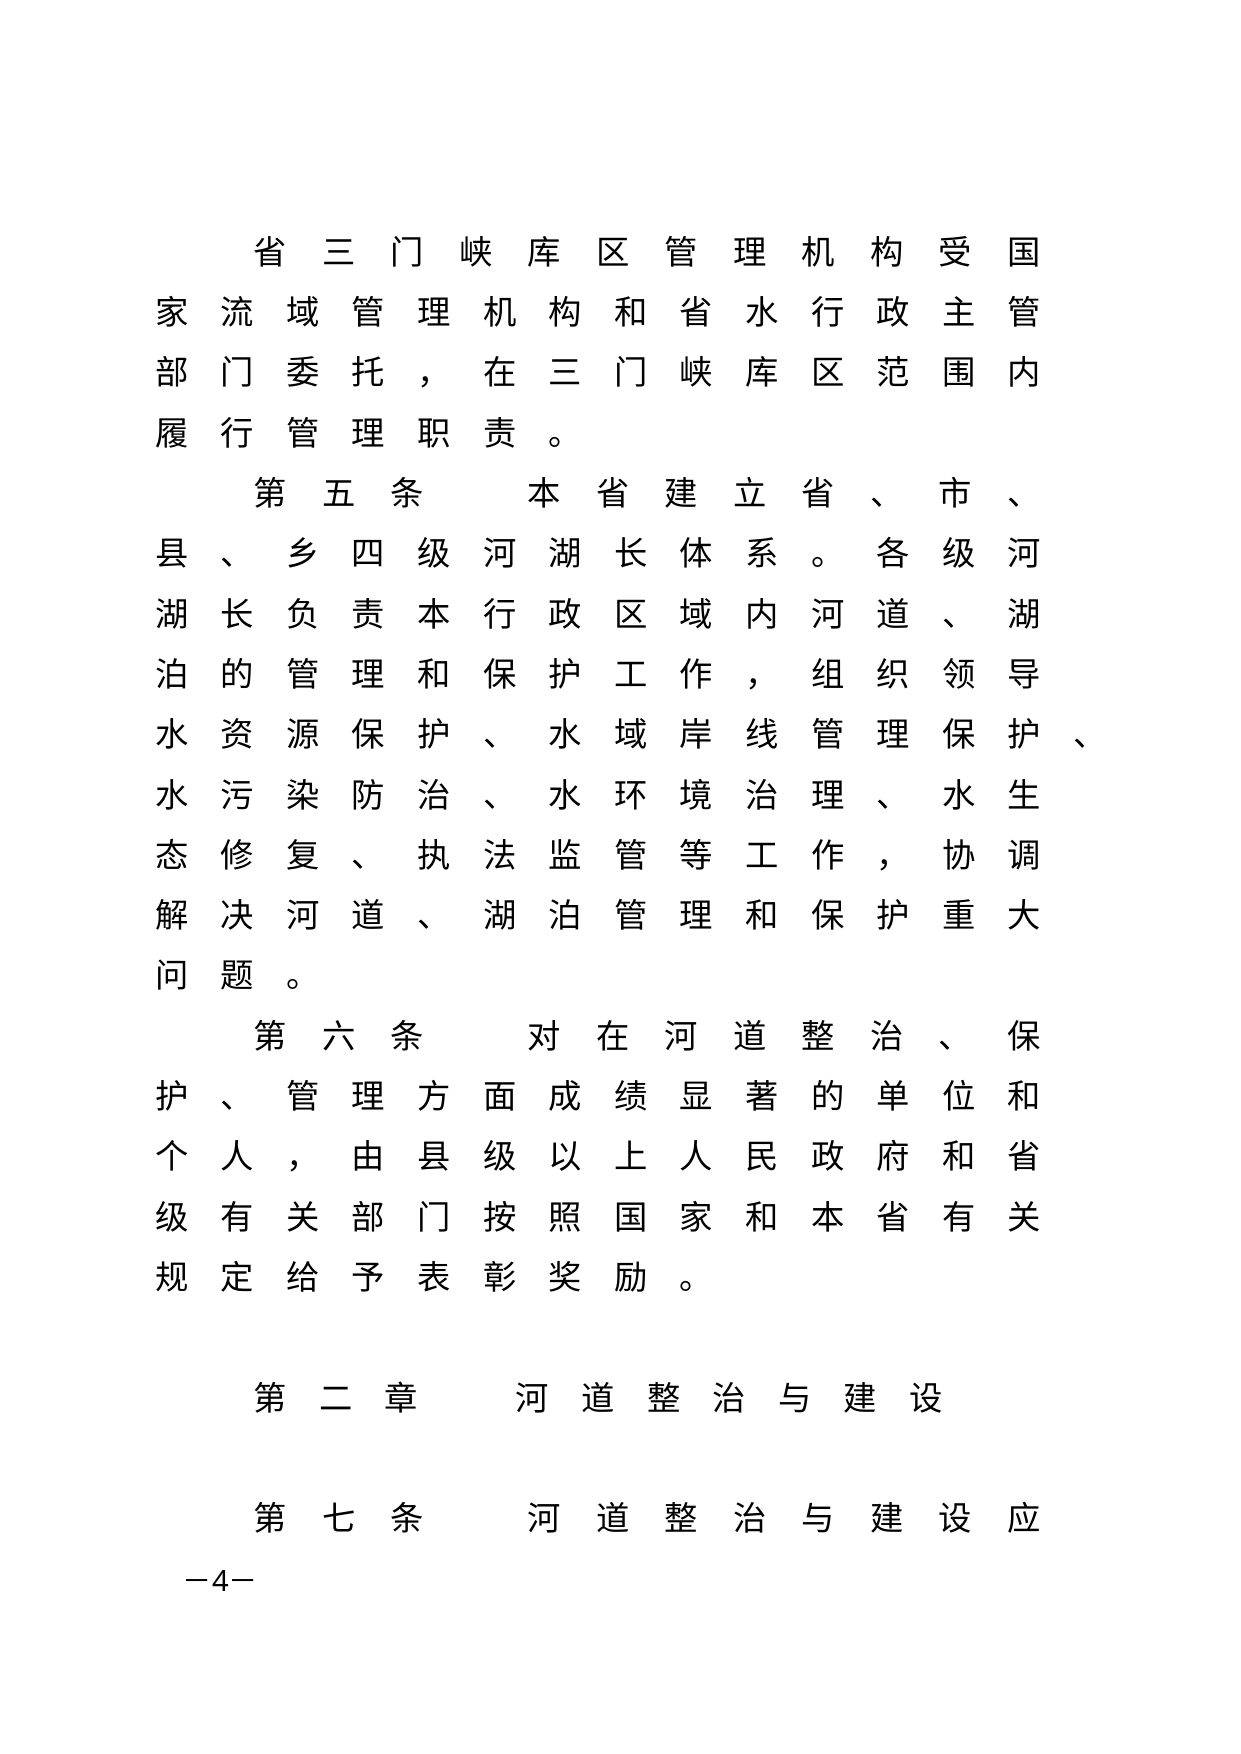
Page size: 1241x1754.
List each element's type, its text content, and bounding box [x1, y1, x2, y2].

text 第六条 对在河道整治、保护、管理方面成绩显著的单位和个人，由县级以上人民政府和省级有关部门按照国家和本省有关规定给予表彰奖励。 [155, 1003, 1073, 1305]
text 第五条 本省建立省、市、县、乡四级河湖长体系。各级河湖长负责本行政区域内河道、湖泊的管理和保护工作，组织领导水资源保护、水域岸线管理保护、水污染防治、水环境治理、水生态修复、执法监管等工作，协调解决河道、湖泊管理和保护重大问题。 [155, 461, 1073, 1003]
text 第七条 河道整治与建设应当服从江河流域综合规划和防洪、河湖岸线保护与利用规划，符合国家规定的防洪标准、通航标准和其他有关技术要求，维护河道工程安全，保持河势稳定和行洪、航运畅通。 [155, 1486, 1073, 1546]
text 第二章 河道整治与建设 [155, 1365, 1073, 1426]
text 省三门峡库区管理机构受国家流域管理机构和省水行政主管部门委托，在三门峡库区范围内履行管理职责。 [155, 219, 1073, 461]
